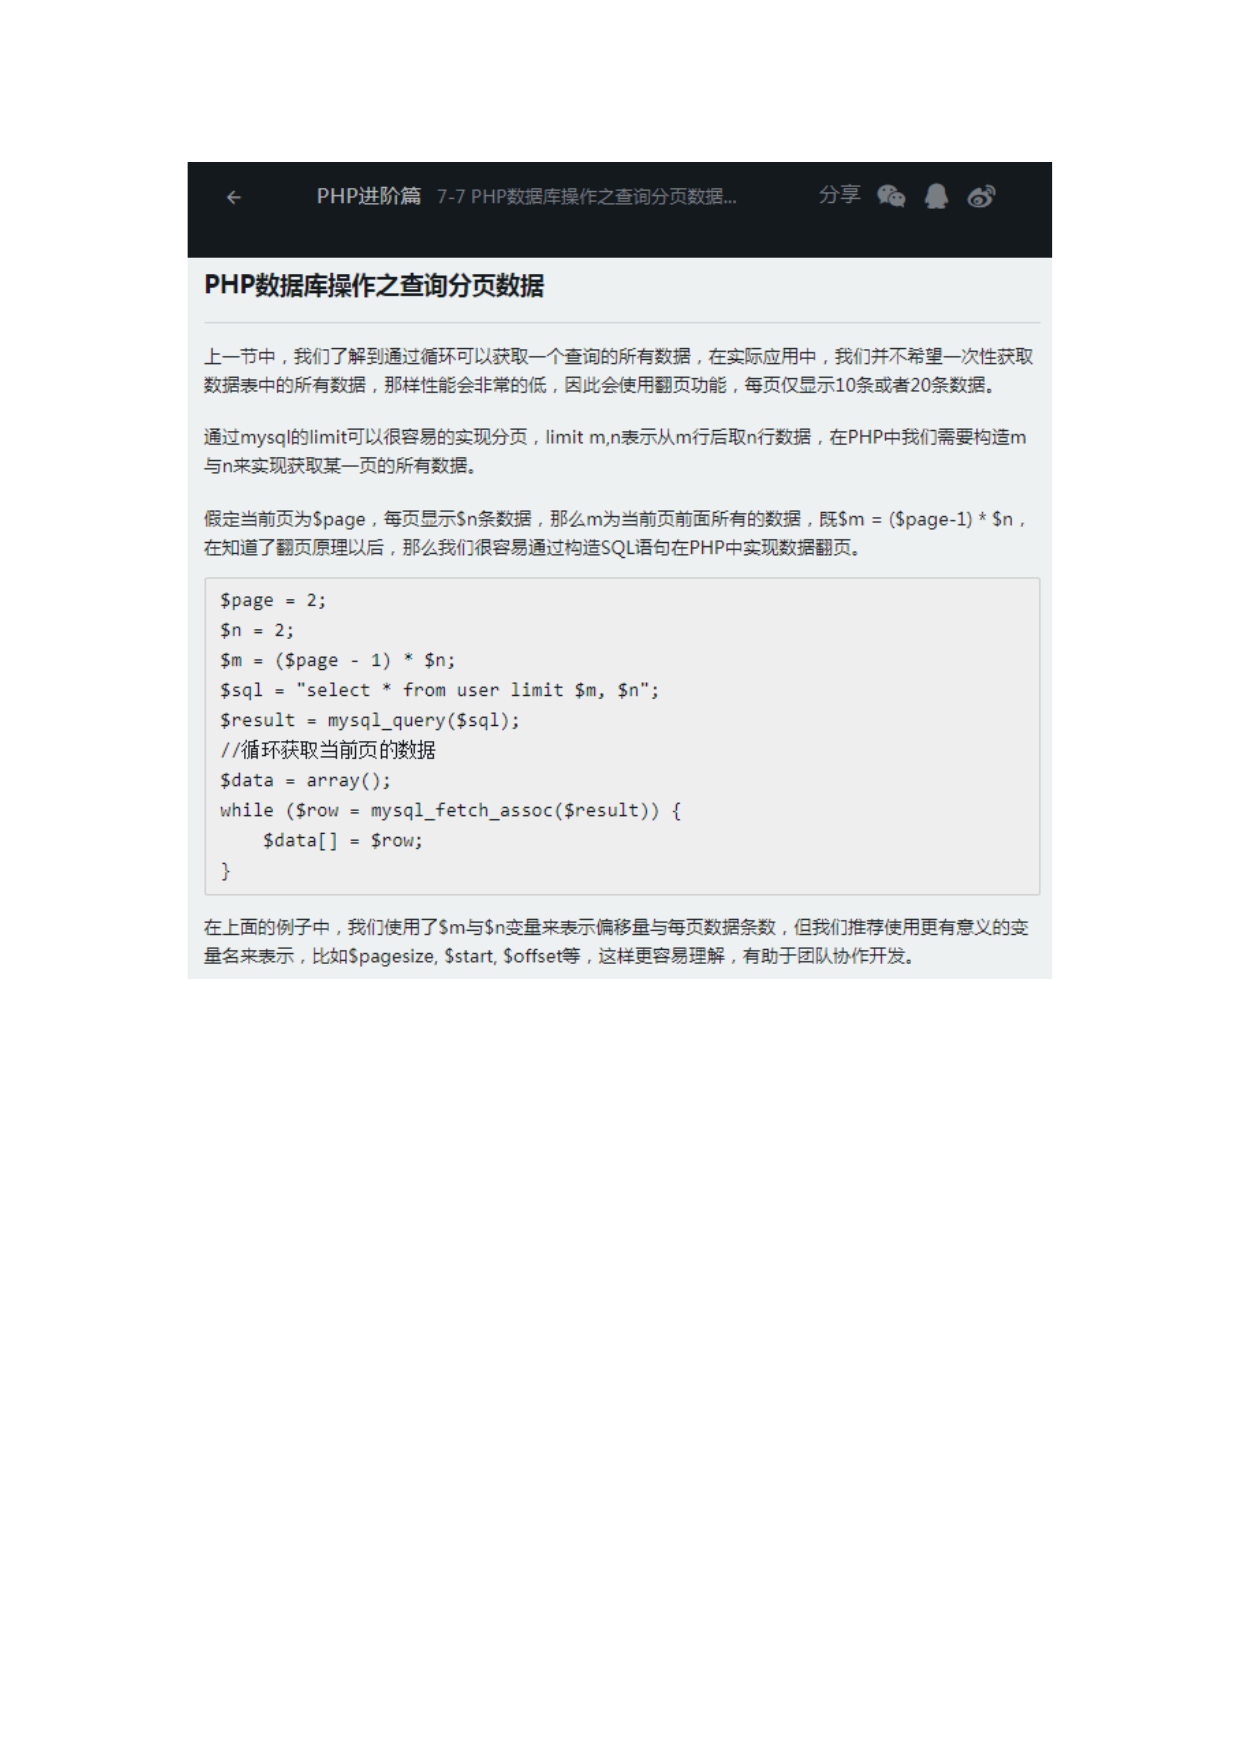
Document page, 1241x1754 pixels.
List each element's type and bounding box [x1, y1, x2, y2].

picture [187, 162, 1053, 979]
